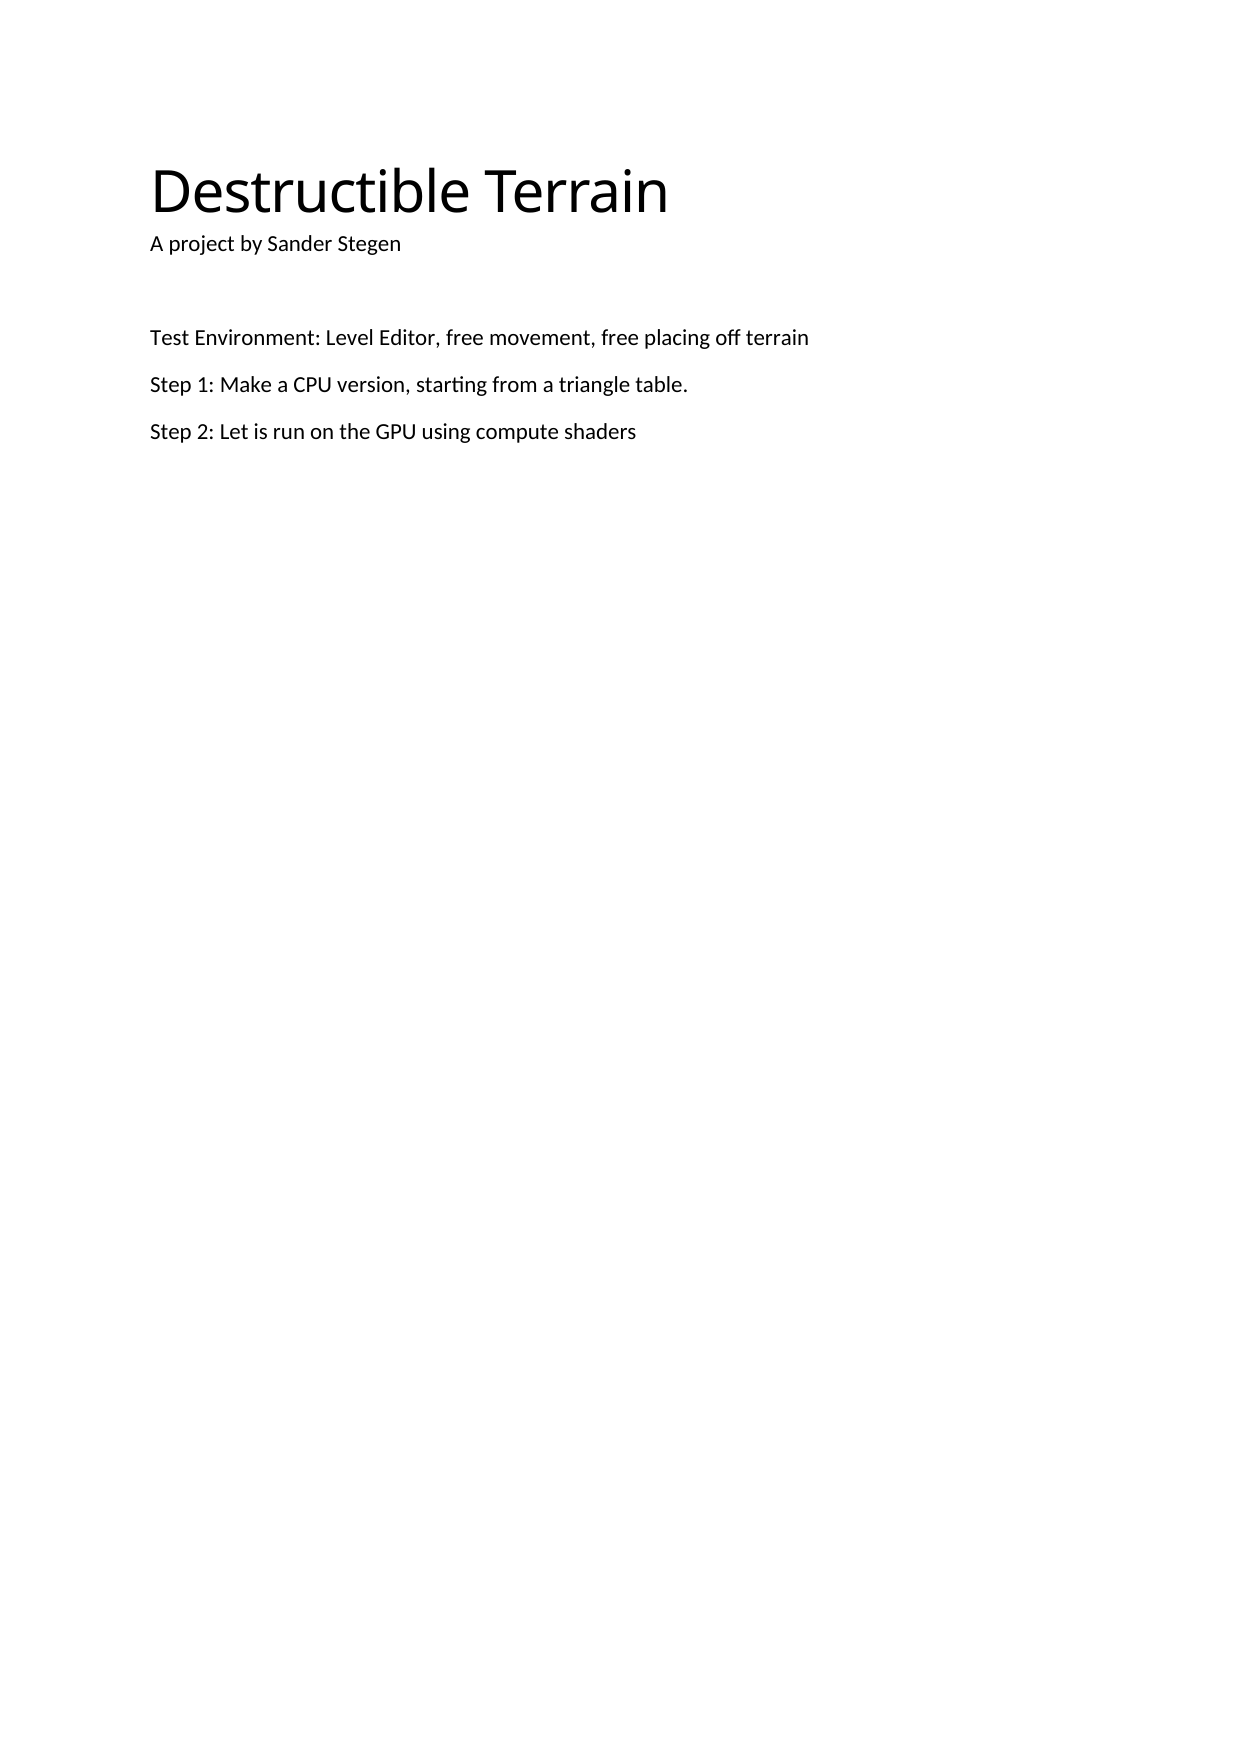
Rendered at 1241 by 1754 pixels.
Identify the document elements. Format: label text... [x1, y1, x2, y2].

text Test Environment: Level Editor, free movement, free placing off terrain [150, 323, 1090, 351]
title Destructible Terrain [150, 150, 1090, 229]
text Step 2: Let is run on the GPU using compute shaders [150, 417, 1090, 445]
text A project by Sander Stegen [150, 229, 1090, 257]
text Step 1: Make a CPU version, starting from a triangle table. [150, 370, 1090, 398]
